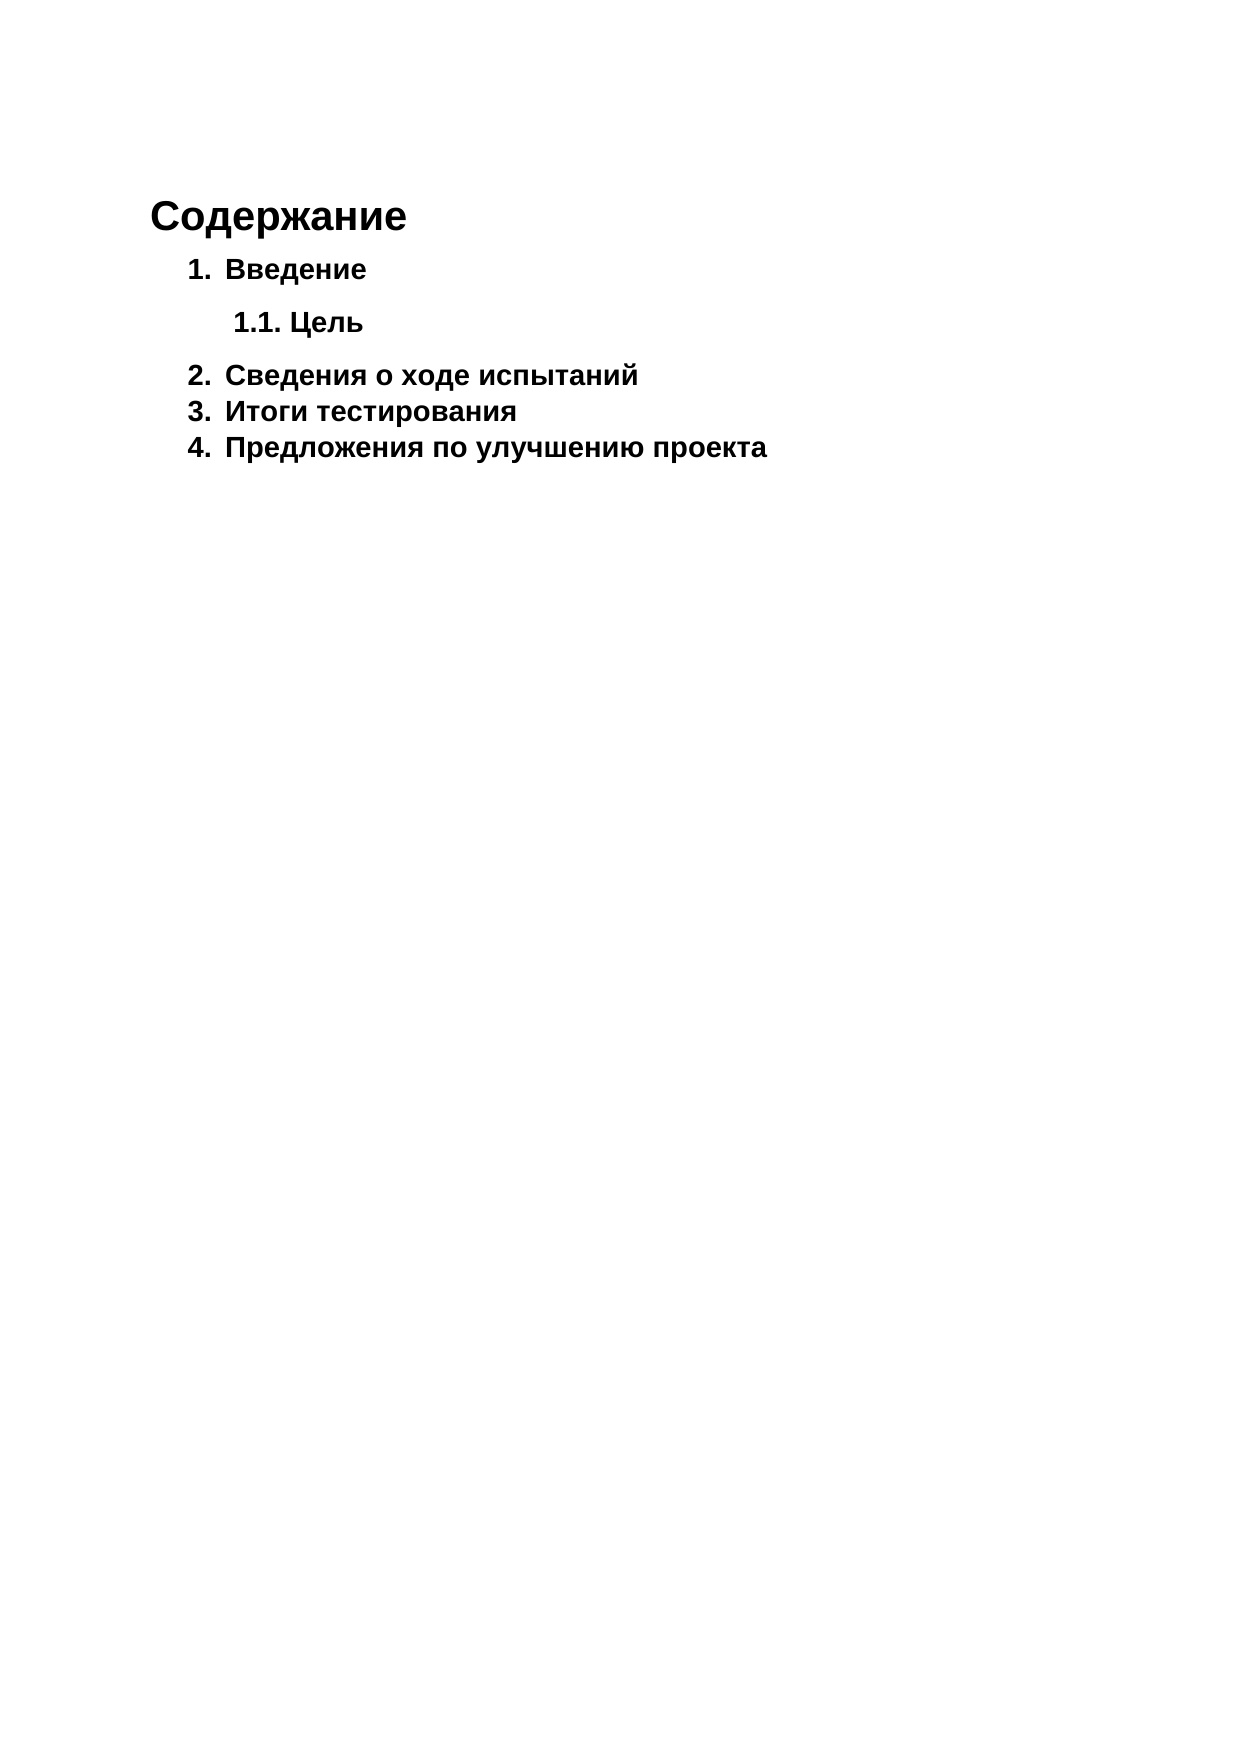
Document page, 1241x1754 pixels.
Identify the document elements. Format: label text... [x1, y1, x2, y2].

list Введение [187, 252, 1090, 286]
text 1.1. Цель [150, 305, 1090, 338]
subtitle Содержание [150, 192, 1090, 239]
list Предложения по улучшению проекта [187, 430, 1090, 463]
list Итоги тестирования [187, 394, 1090, 427]
list Сведения о ходе испытаний [187, 358, 1090, 391]
